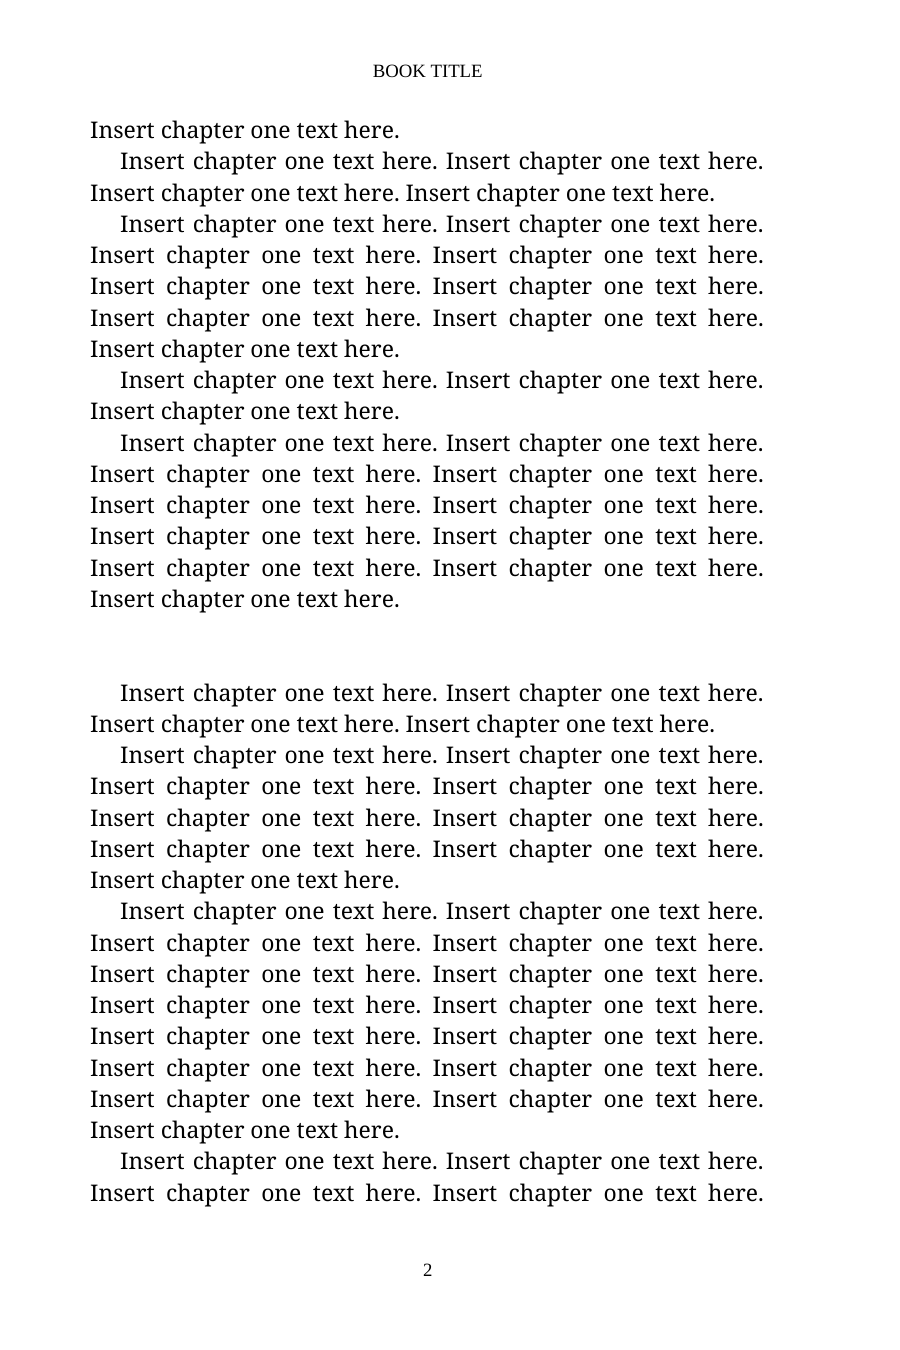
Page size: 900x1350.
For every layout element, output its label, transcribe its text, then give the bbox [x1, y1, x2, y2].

text Insert chapter one text here. Insert chapter one text here. Insert chapter one text here. Insert chapter one text here. Insert chapter one text here. Insert chapter one text here. Insert chapter one text here. Insert chapter one text here. Insert chapter one text here. Insert chapter one text here. Insert chapter one text here. Insert chapter one text here. Insert chapter one text here. Insert chapter one text here. Insert chapter one text here. [90, 895, 765, 1145]
text Insert chapter one text here. Insert chapter one text here. Insert chapter one text here. [90, 364, 765, 426]
text Insert chapter one text here. Insert chapter one text here. Insert chapter one text here. Insert chapter one text here. [90, 145, 765, 208]
text Insert chapter one text here. Insert chapter one text here. Insert chapter one text here. Insert chapter one text here. [90, 676, 765, 739]
